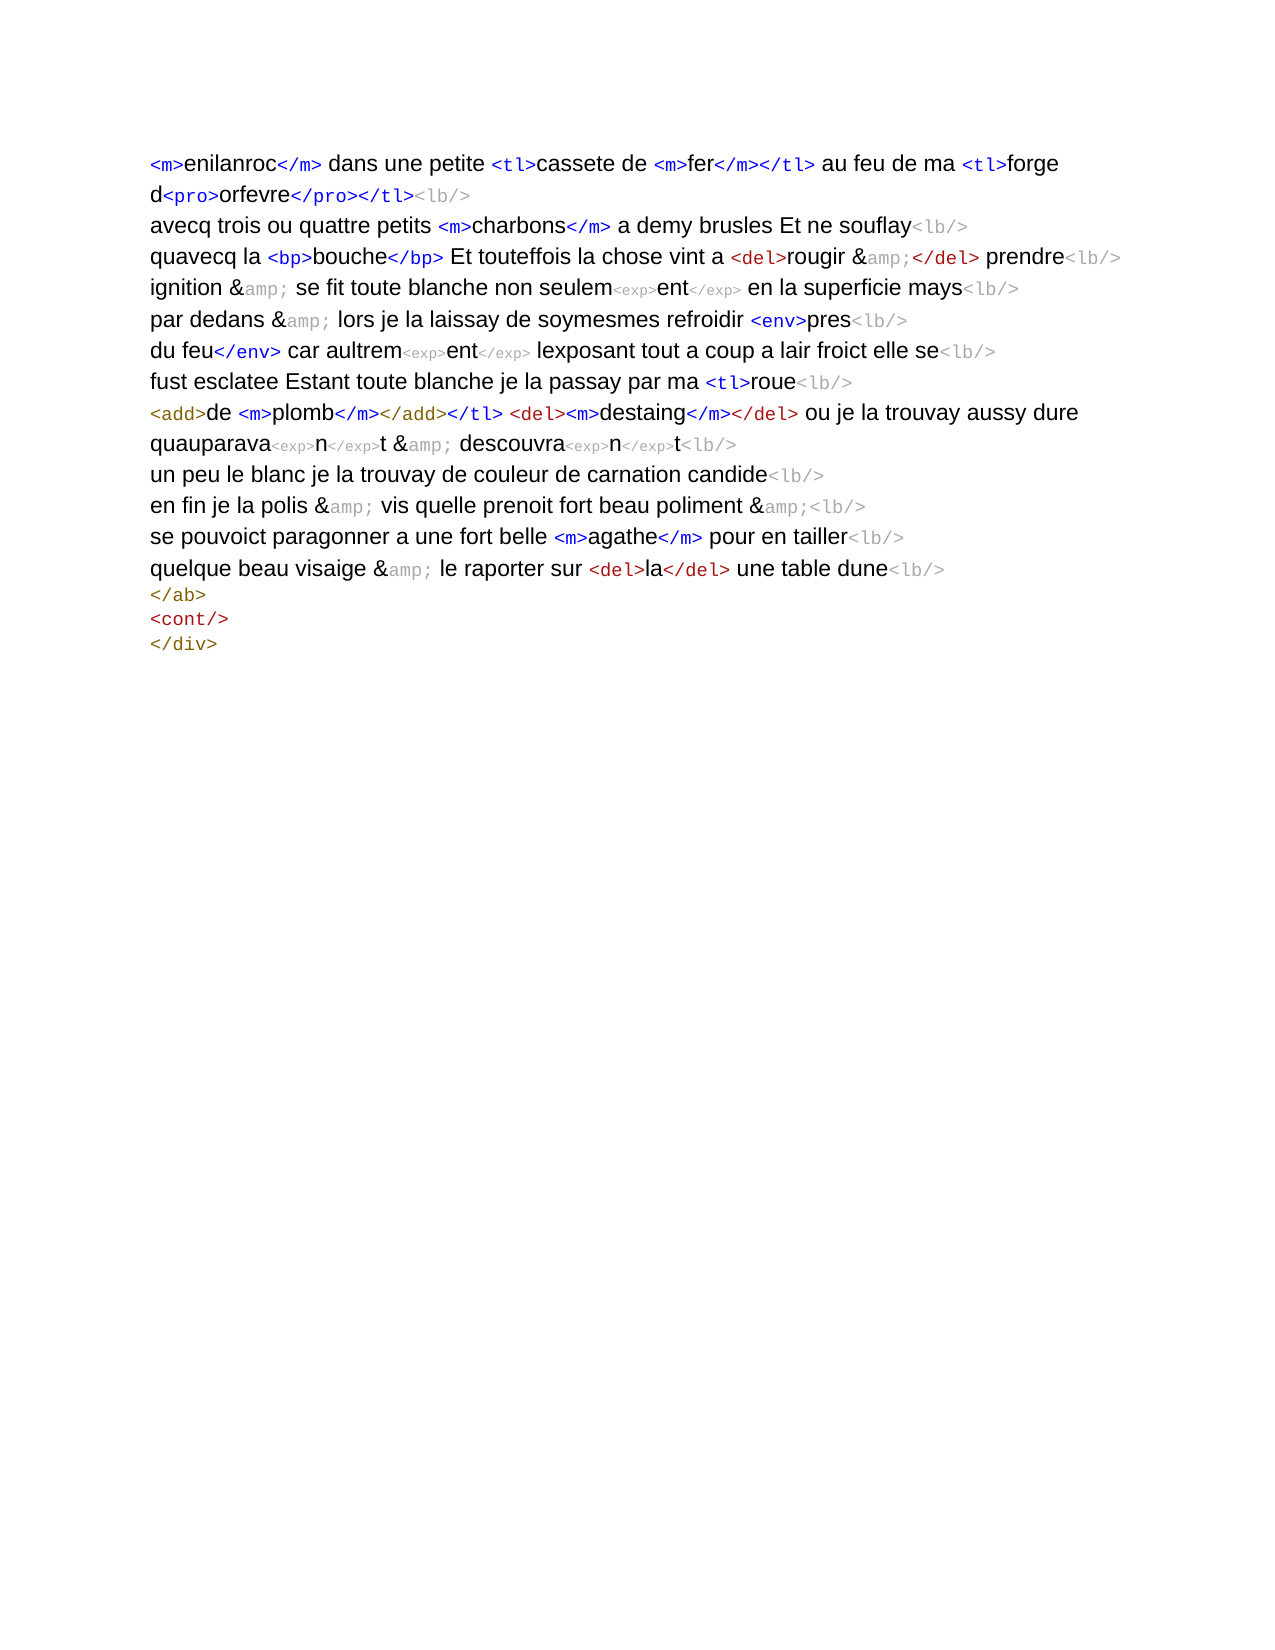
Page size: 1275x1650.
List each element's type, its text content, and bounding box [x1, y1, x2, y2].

text par dedans &amp; lors je la laissay de soymesmes refroidir <env>pres<lb/> [150, 306, 1125, 333]
text quelque beau visaige &amp; le raporter sur <del>la</del> une table dune<lb/> [150, 554, 1125, 582]
text </ab> [150, 586, 1125, 607]
text un peu le blanc je la trouvay de couleur de carnation candide<lb/> [150, 461, 1125, 488]
text fust esclatee Estant toute blanche je la passay par ma <tl>roue<lb/> [150, 368, 1125, 395]
text <m>enilanroc</m> dans une petite <tl>cassete de <m>fer</m></tl> au feu de ma <tl>forge d<pro>orfevre</pro></tl><lb/> [150, 150, 1125, 208]
text du feu</env> car aultrem<exp>ent</exp> lexposant tout a coup a lair froict elle se<lb/> [150, 337, 1125, 364]
text quavecq la <bp>bouche</bp> Et touteffois la chose vint a <del>rougir &amp;</del> prendre<lb/> [150, 243, 1125, 270]
text </div> [150, 634, 1125, 656]
text se pouvoict paragonner a une fort belle <m>agathe</m> pour en tailler<lb/> [150, 523, 1125, 550]
text <add>de <m>plomb</m></add></tl> <del><m>destaing</m></del> ou je la trouvay aussy dure quauparava<exp>n</exp>t &amp; descouvra<exp>n</exp>t<lb/> [150, 399, 1125, 457]
text ignition &amp; se fit toute blanche non seulem<exp>ent</exp> en la superficie mays<lb/> [150, 274, 1125, 301]
text avecq trois ou quattre petits <m>charbons</m> a demy brusles Et ne souflay<lb/> [150, 212, 1125, 239]
text en fin je la polis &amp; vis quelle prenoit fort beau poliment &amp;<lb/> [150, 492, 1125, 519]
text <cont/> [150, 610, 1125, 631]
